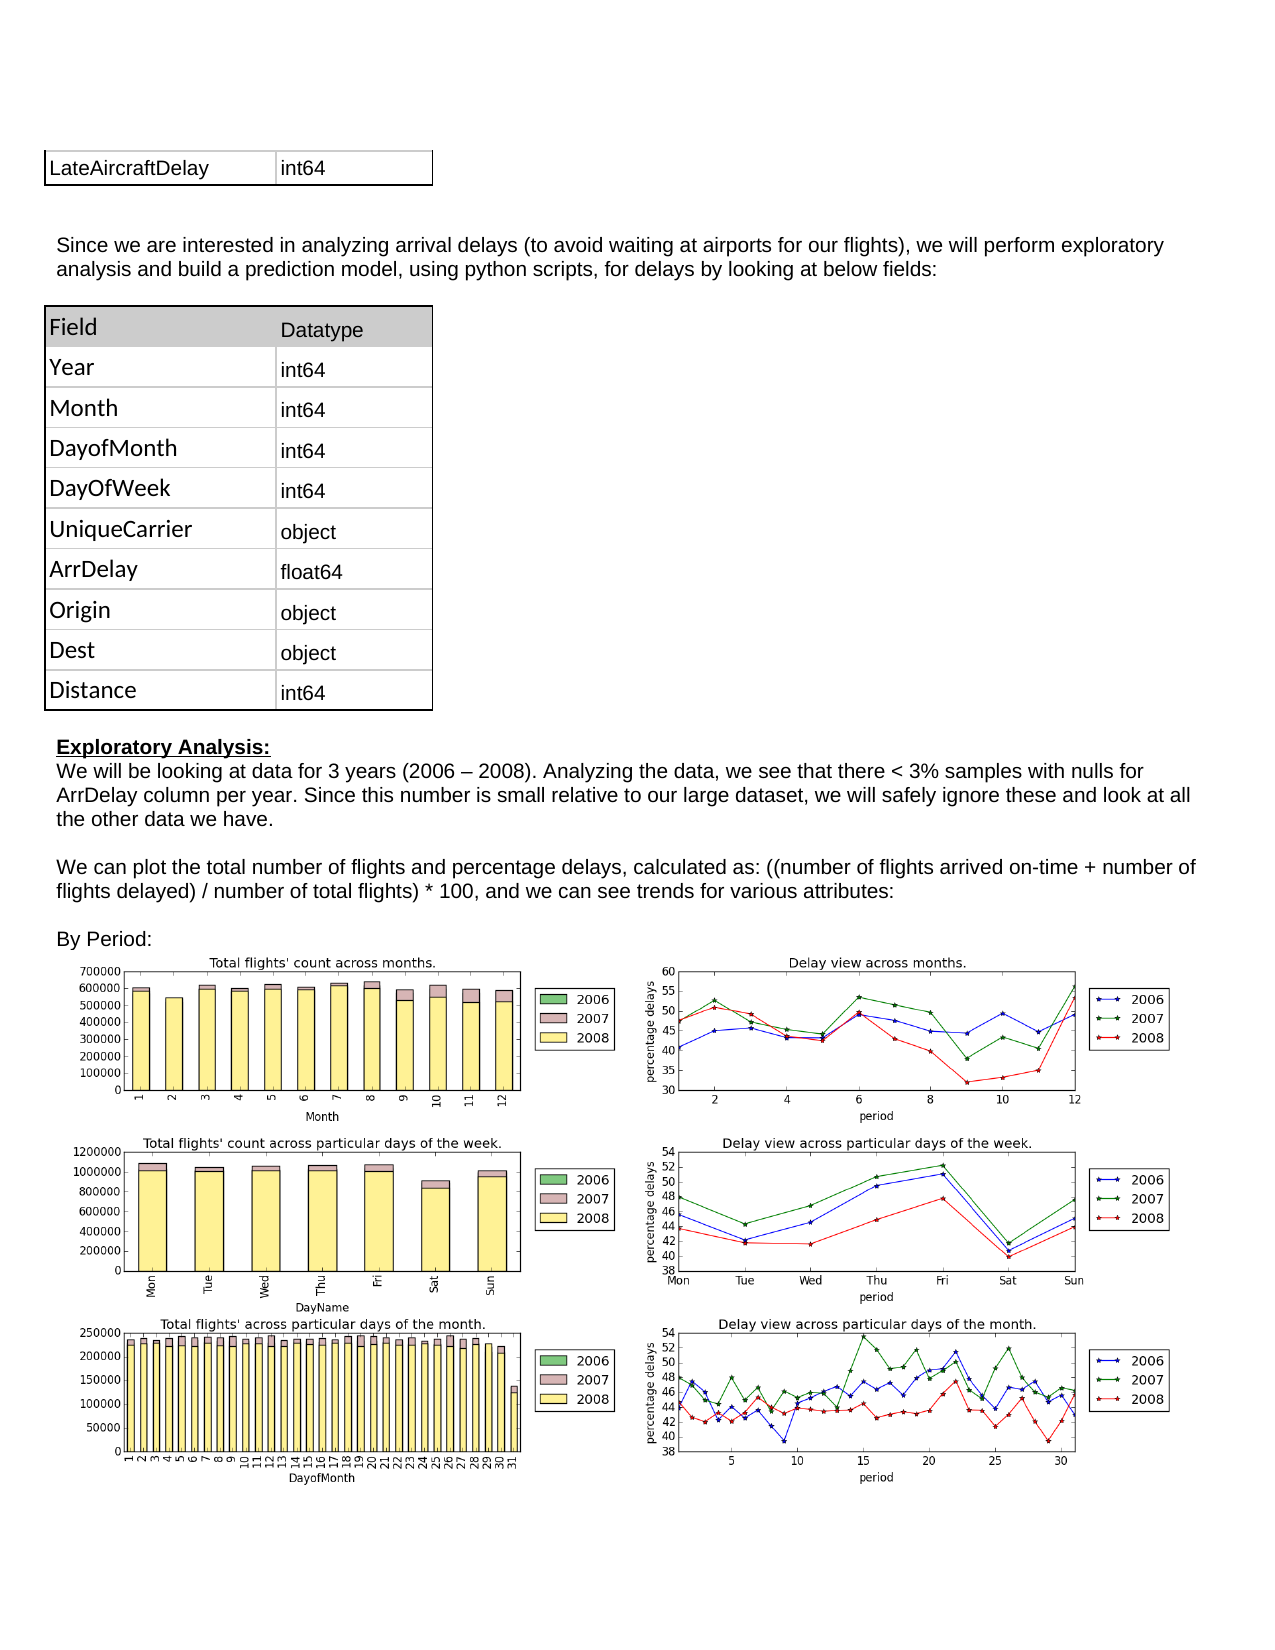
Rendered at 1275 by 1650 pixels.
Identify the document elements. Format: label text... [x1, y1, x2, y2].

table_cell float64 [277, 549, 432, 588]
picture [56, 950, 1187, 1489]
text By Period: [56, 927, 1200, 951]
text We will be looking at data for 3 years (2006 – 2008). Analyzing the data, we see that there < 3% samples with nulls for ArrDelay column per year. Since this number is small relative to our large dataset, we will safely ignore these and look at all the other data we have. [56, 759, 1200, 831]
table_cell Origin [46, 590, 275, 628]
table_cell Dest [46, 630, 275, 669]
table_cell int64 [277, 388, 432, 426]
table_cell int64 [277, 428, 432, 467]
table_cell int64 [277, 671, 432, 709]
table_cell DayOfWeek [46, 468, 275, 507]
text Since we are interested in analyzing arrival delays (to avoid waiting at airports for our flights), we will perform exploratory analysis and build a prediction model, using python scripts, for delays by looking at below fields: [56, 233, 1200, 281]
table_cell int64 [277, 347, 432, 386]
table_cell int64 [277, 152, 432, 184]
table_cell object [277, 630, 432, 669]
table_cell LateAircraftDelay [46, 152, 275, 184]
table_header Field [46, 307, 275, 346]
table_cell int64 [277, 468, 432, 507]
table_cell ArrDelay [46, 549, 275, 588]
table_cell object [277, 590, 432, 628]
table_cell Year [46, 347, 275, 386]
table_cell DayofMonth [46, 428, 275, 467]
text Exploratory Analysis: [56, 735, 1200, 759]
text We can plot the total number of flights and percentage delays, calculated as: ((number of flights arrived on-time + number of flights delayed) / number of total flights) * 100, and we can see trends for various attributes: [56, 855, 1200, 903]
table_cell object [277, 509, 432, 548]
table_cell Distance [46, 671, 275, 709]
table_cell Month [46, 388, 275, 426]
table_cell UniqueCarrier [46, 509, 275, 548]
table_header Datatype [277, 307, 432, 346]
